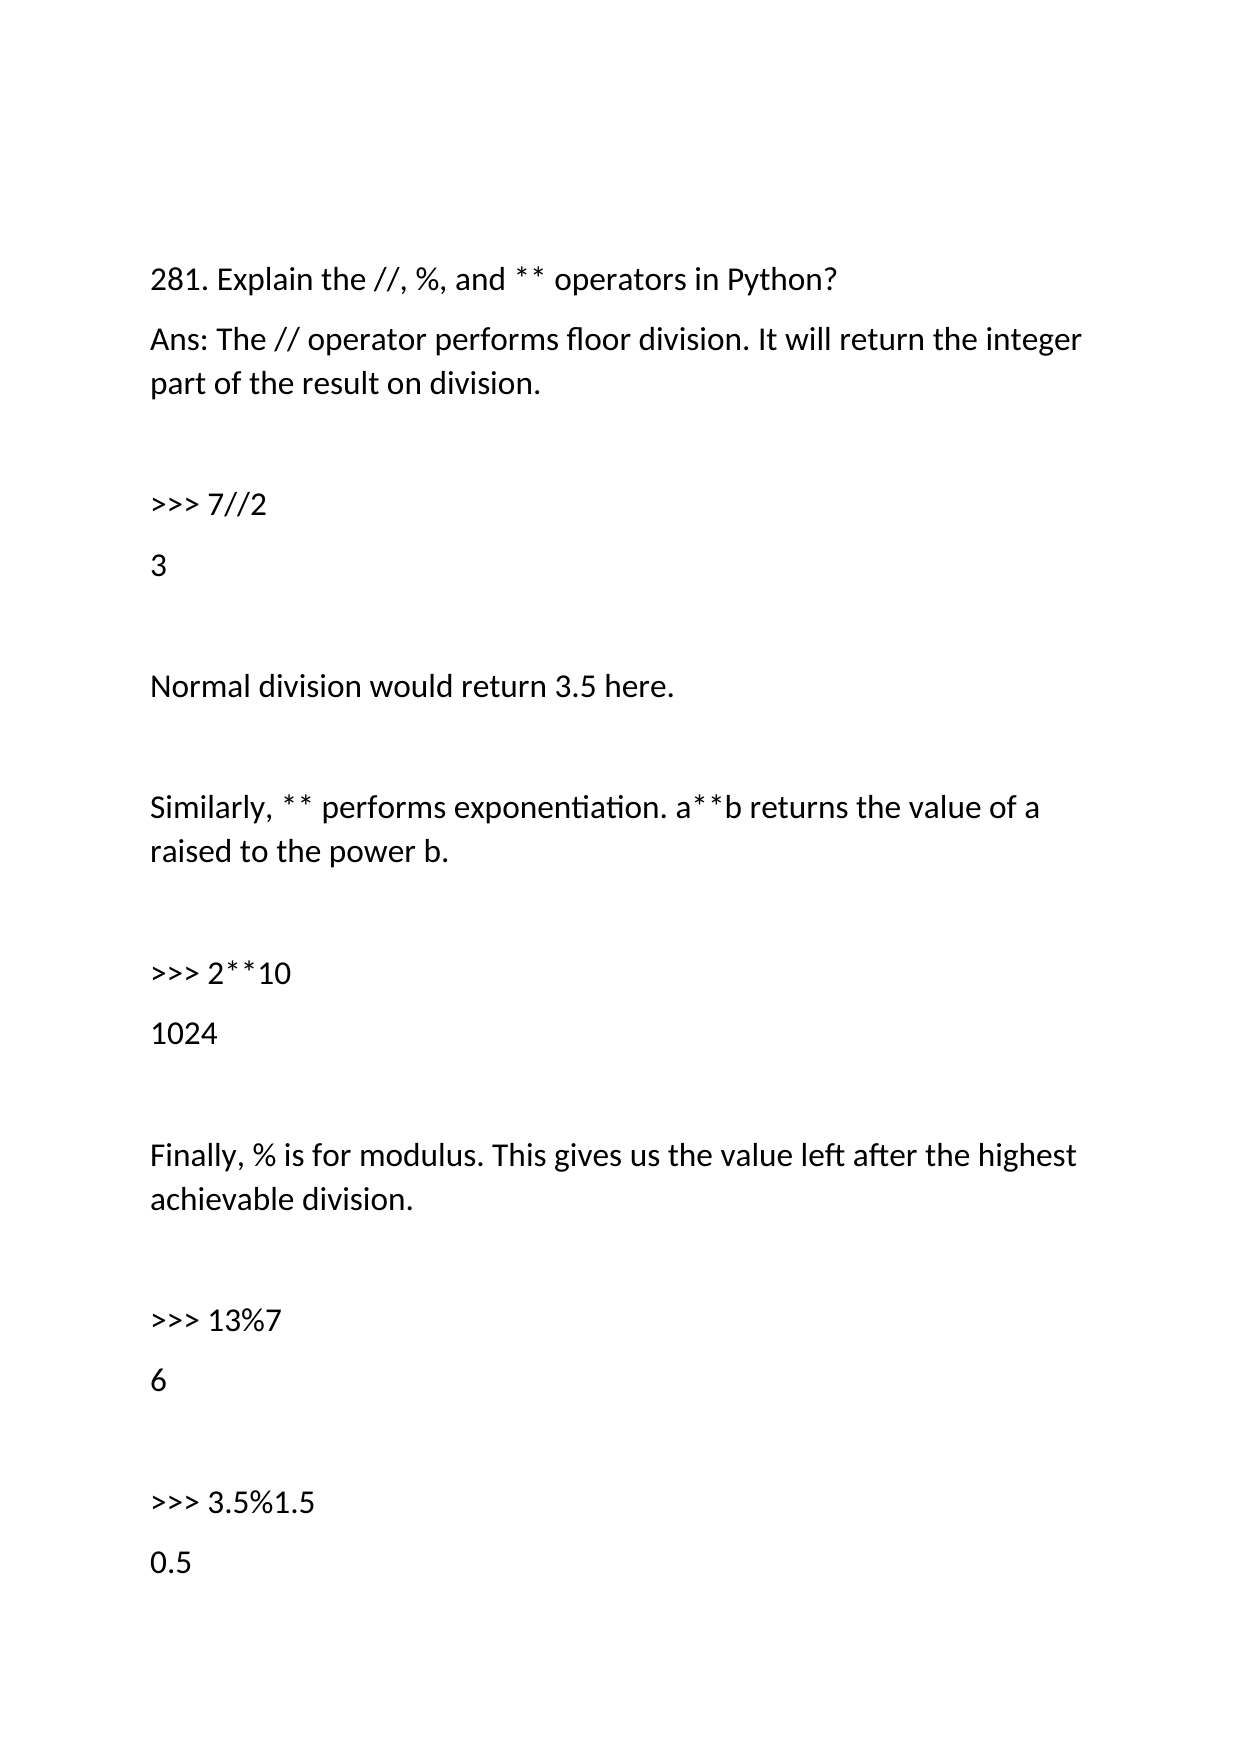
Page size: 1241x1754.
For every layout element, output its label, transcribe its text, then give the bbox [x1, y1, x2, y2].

text 3 [150, 544, 1090, 585]
text >>> 3.5%1.5 [150, 1481, 1090, 1521]
text 281. Explain the //, %, and ** operators in Python? [150, 257, 1090, 298]
text 1024 [150, 1012, 1090, 1053]
text 0.5 [150, 1541, 1090, 1582]
text >>> 7//2 [150, 483, 1090, 524]
text Similarly, ** performs exponentiation. a**b returns the value of a raised to the power b. [150, 786, 1090, 871]
text >>> 13%7 [150, 1299, 1090, 1339]
text >>> 2**10 [150, 952, 1090, 992]
text Normal division would return 3.5 here. [150, 665, 1090, 706]
text Finally, % is for modulus. This gives us the value left after the highest achievable division. [150, 1133, 1090, 1218]
text 6 [150, 1359, 1090, 1400]
text Ans: The // operator performs floor division. It will return the integer part of the result on division. [150, 318, 1090, 403]
